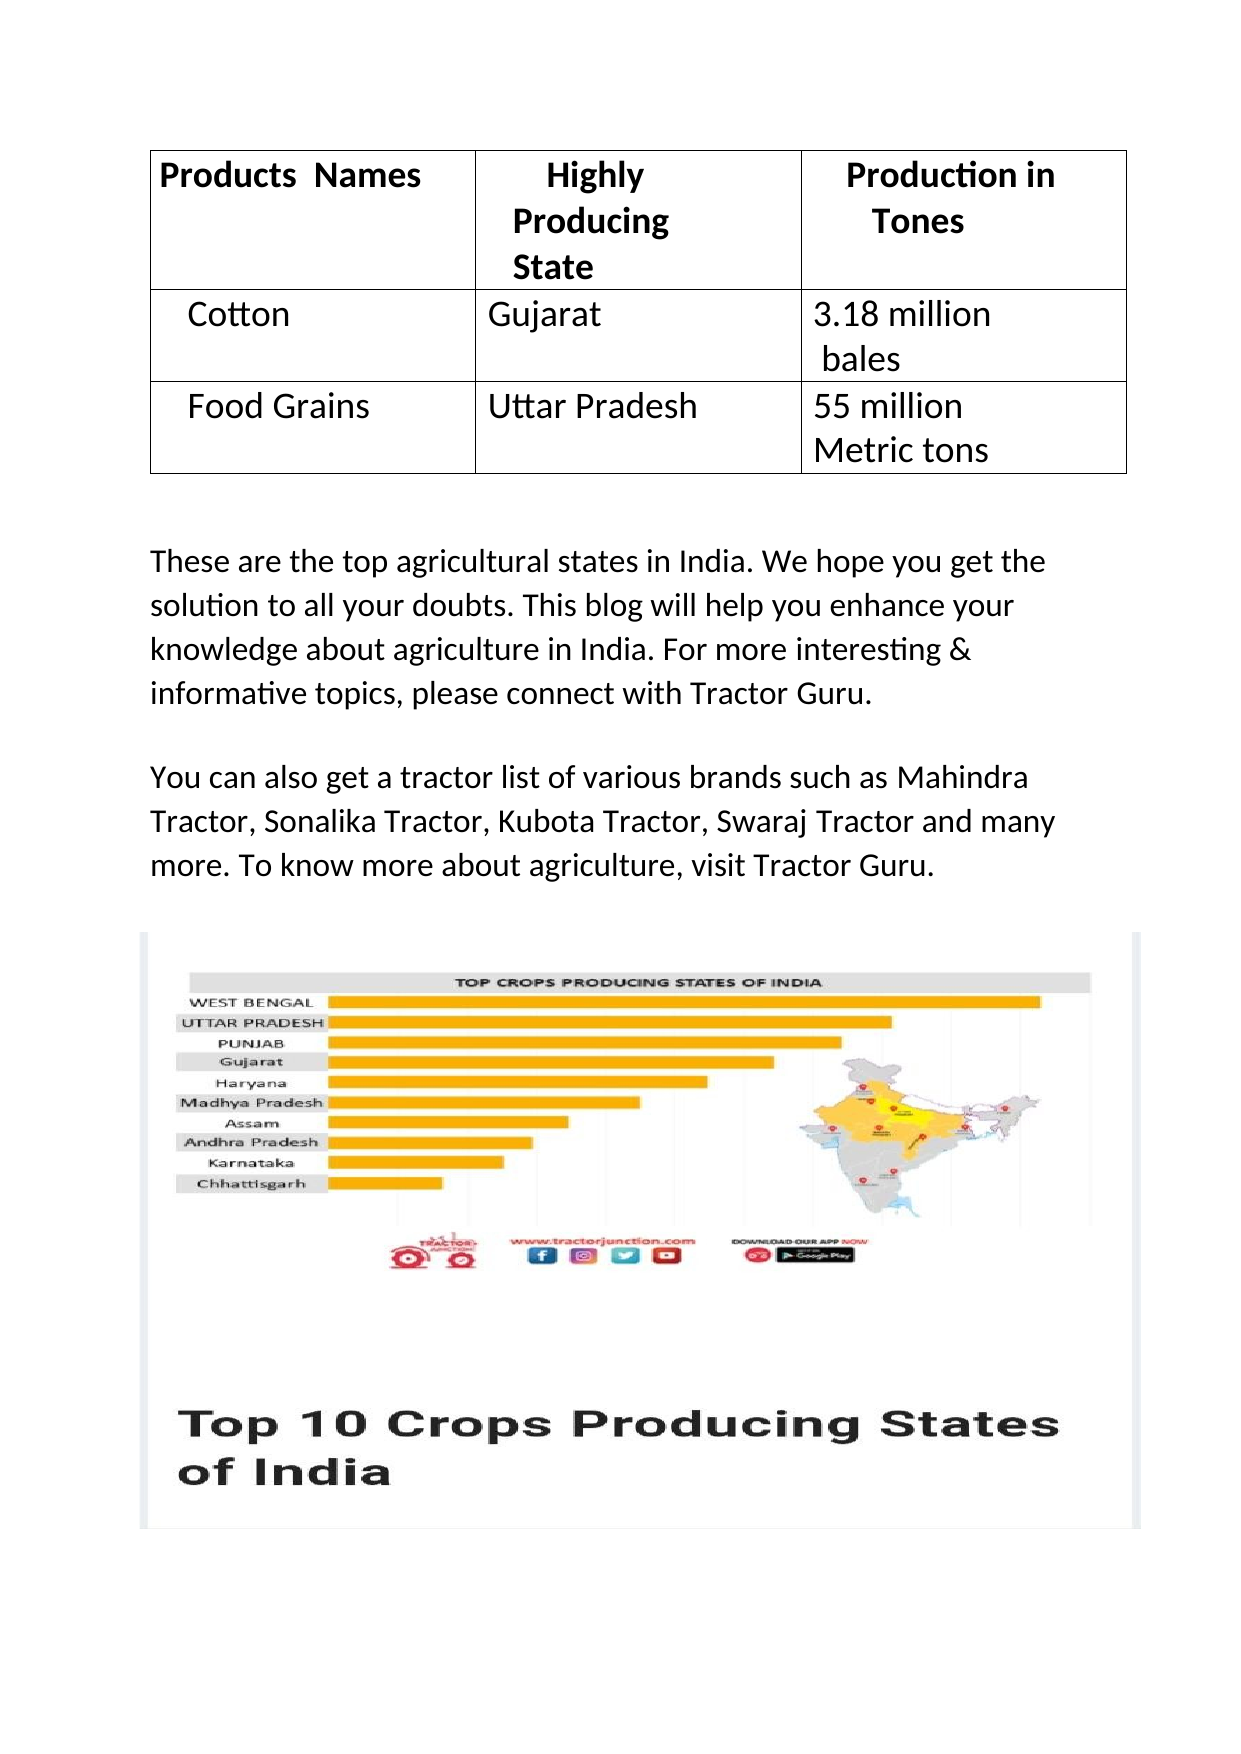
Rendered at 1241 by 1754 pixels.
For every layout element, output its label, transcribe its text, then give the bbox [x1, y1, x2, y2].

table_cell 3.18 million bales [802, 290, 1126, 381]
table_cell 55 million Metric tons [802, 382, 1126, 472]
table_cell Gujarat [476, 290, 801, 381]
table_cell Cotton [151, 290, 475, 381]
table_header Highly Producing State [476, 151, 801, 288]
table_cell Uttar Pradesh [476, 382, 801, 472]
table_header Production in Tones [802, 151, 1126, 288]
table_cell Food Grains [151, 382, 475, 472]
picture [139, 932, 1141, 1529]
table_header Products Names [151, 151, 475, 288]
text You can also get a tractor list of various brands such as Mahindra Tractor, Sonalika Tractor, Kubota Tractor, Swaraj Tractor and many more. To know more about agriculture, visit Tractor Guru. [150, 756, 1103, 885]
text These are the top agricultural states in India. We hope you get the solution to all your doubts. This blog will help you enhance your knowledge about agriculture in India. For more interesting & informative topics, please connect with Tractor Guru. [150, 540, 1084, 712]
